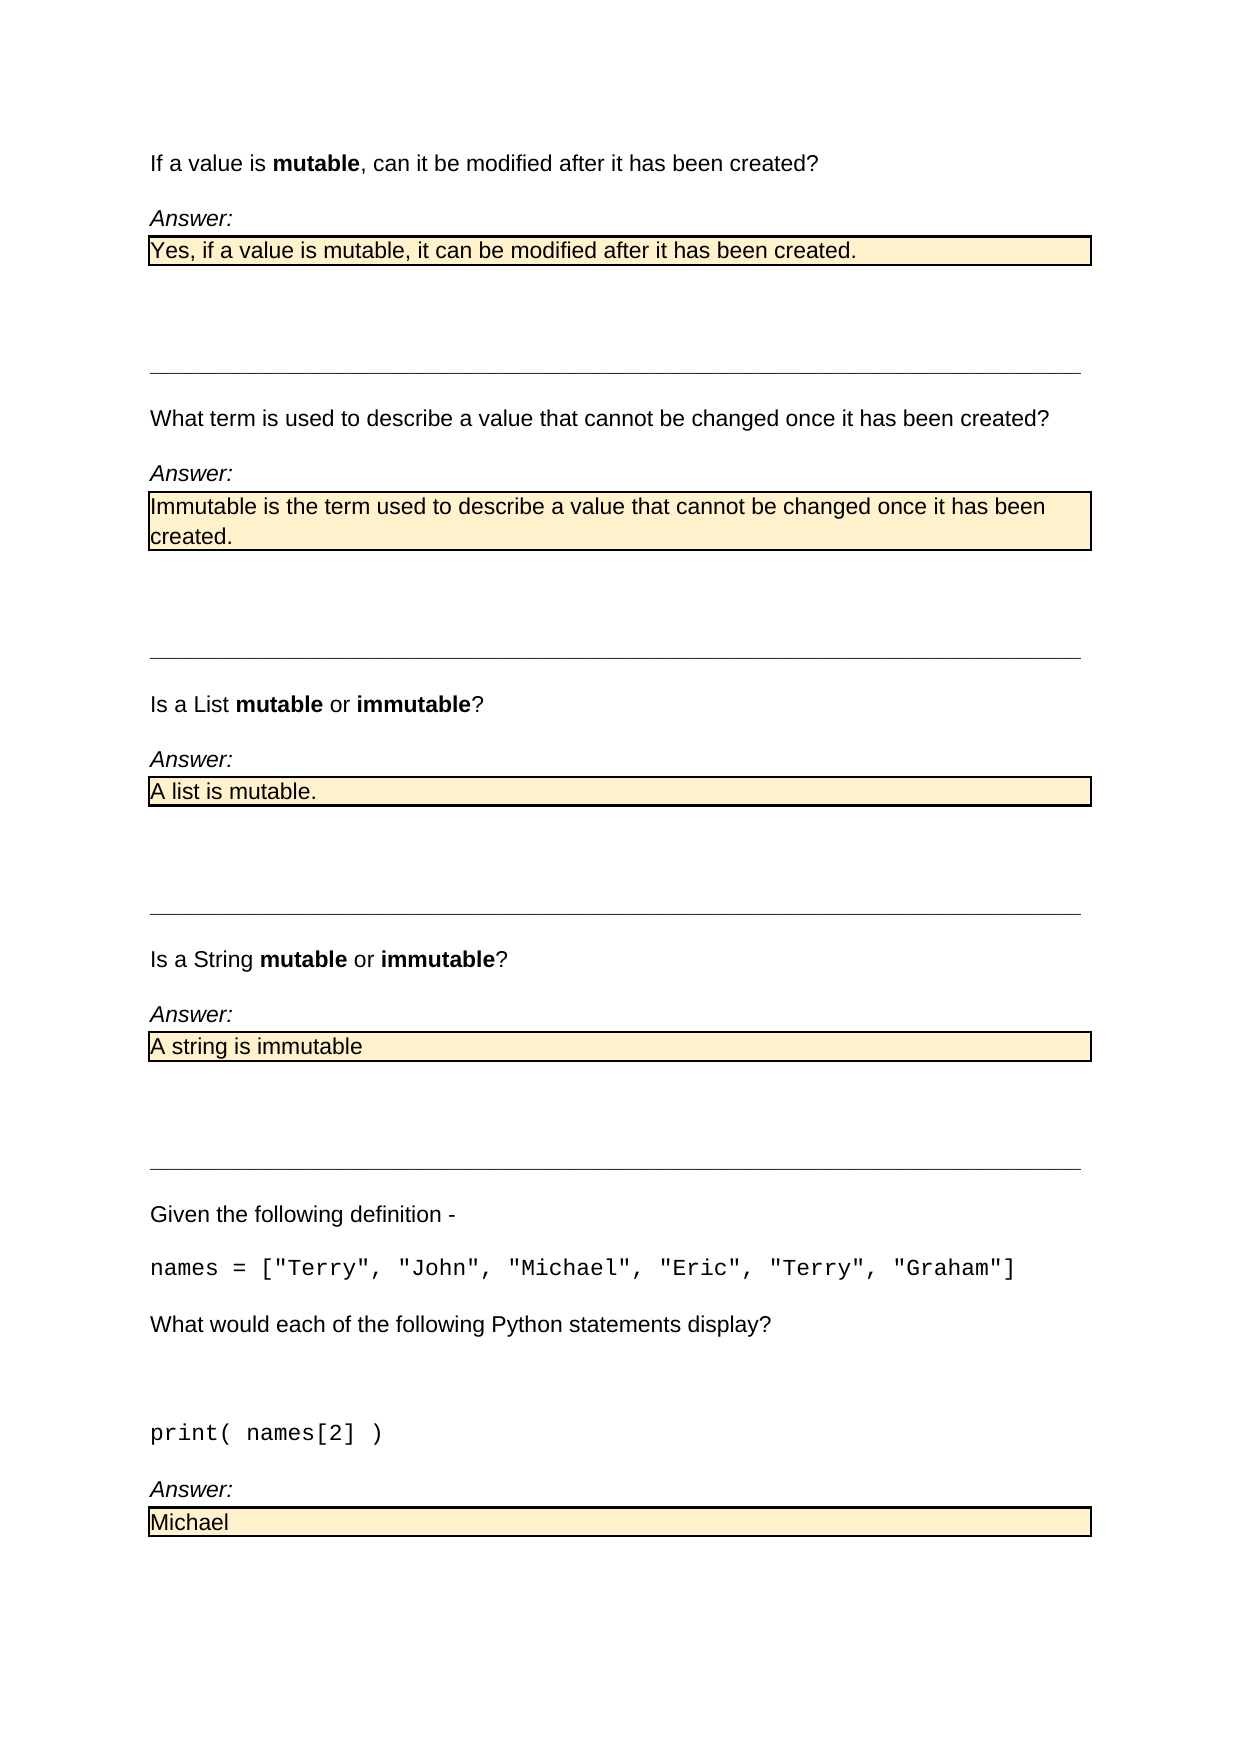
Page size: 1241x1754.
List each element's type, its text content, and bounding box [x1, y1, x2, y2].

text Answer: [150, 460, 1090, 487]
text Is a String mutable or immutable? [150, 946, 1090, 972]
text Answer: [150, 1476, 1090, 1503]
text Answer: [150, 205, 1090, 232]
text What term is used to describe a value that cannot be changed once it has been created? [150, 405, 1090, 432]
text Given the following definition - [150, 1201, 1090, 1227]
text Answer: [150, 1001, 1090, 1027]
text print( names[2] ) [150, 1421, 1090, 1447]
text Yes, if a value is mutable, it can be modified after it has been created. [150, 238, 1090, 264]
text _________________________________________________________________________ [150, 891, 1090, 917]
text If a value is mutable, can it be modified after it has been created? [150, 150, 1090, 176]
text Michael [150, 1509, 1090, 1535]
text _________________________________________________________________________ [150, 635, 1090, 662]
text A string is immutable [150, 1033, 1090, 1060]
text Immutable is the term used to describe a value that cannot be changed once it has been created. [150, 493, 1090, 549]
text What would each of the following Python statements display? [150, 1311, 1090, 1337]
text Answer: [150, 746, 1090, 772]
text names = ["Terry", "John", "Michael", "Eric", "Terry", "Graham"] [150, 1256, 1090, 1282]
text _________________________________________________________________________ [150, 1146, 1090, 1172]
text A list is mutable. [150, 778, 1090, 804]
text Is a List mutable or immutable? [150, 691, 1090, 717]
text _________________________________________________________________________ [150, 350, 1090, 376]
